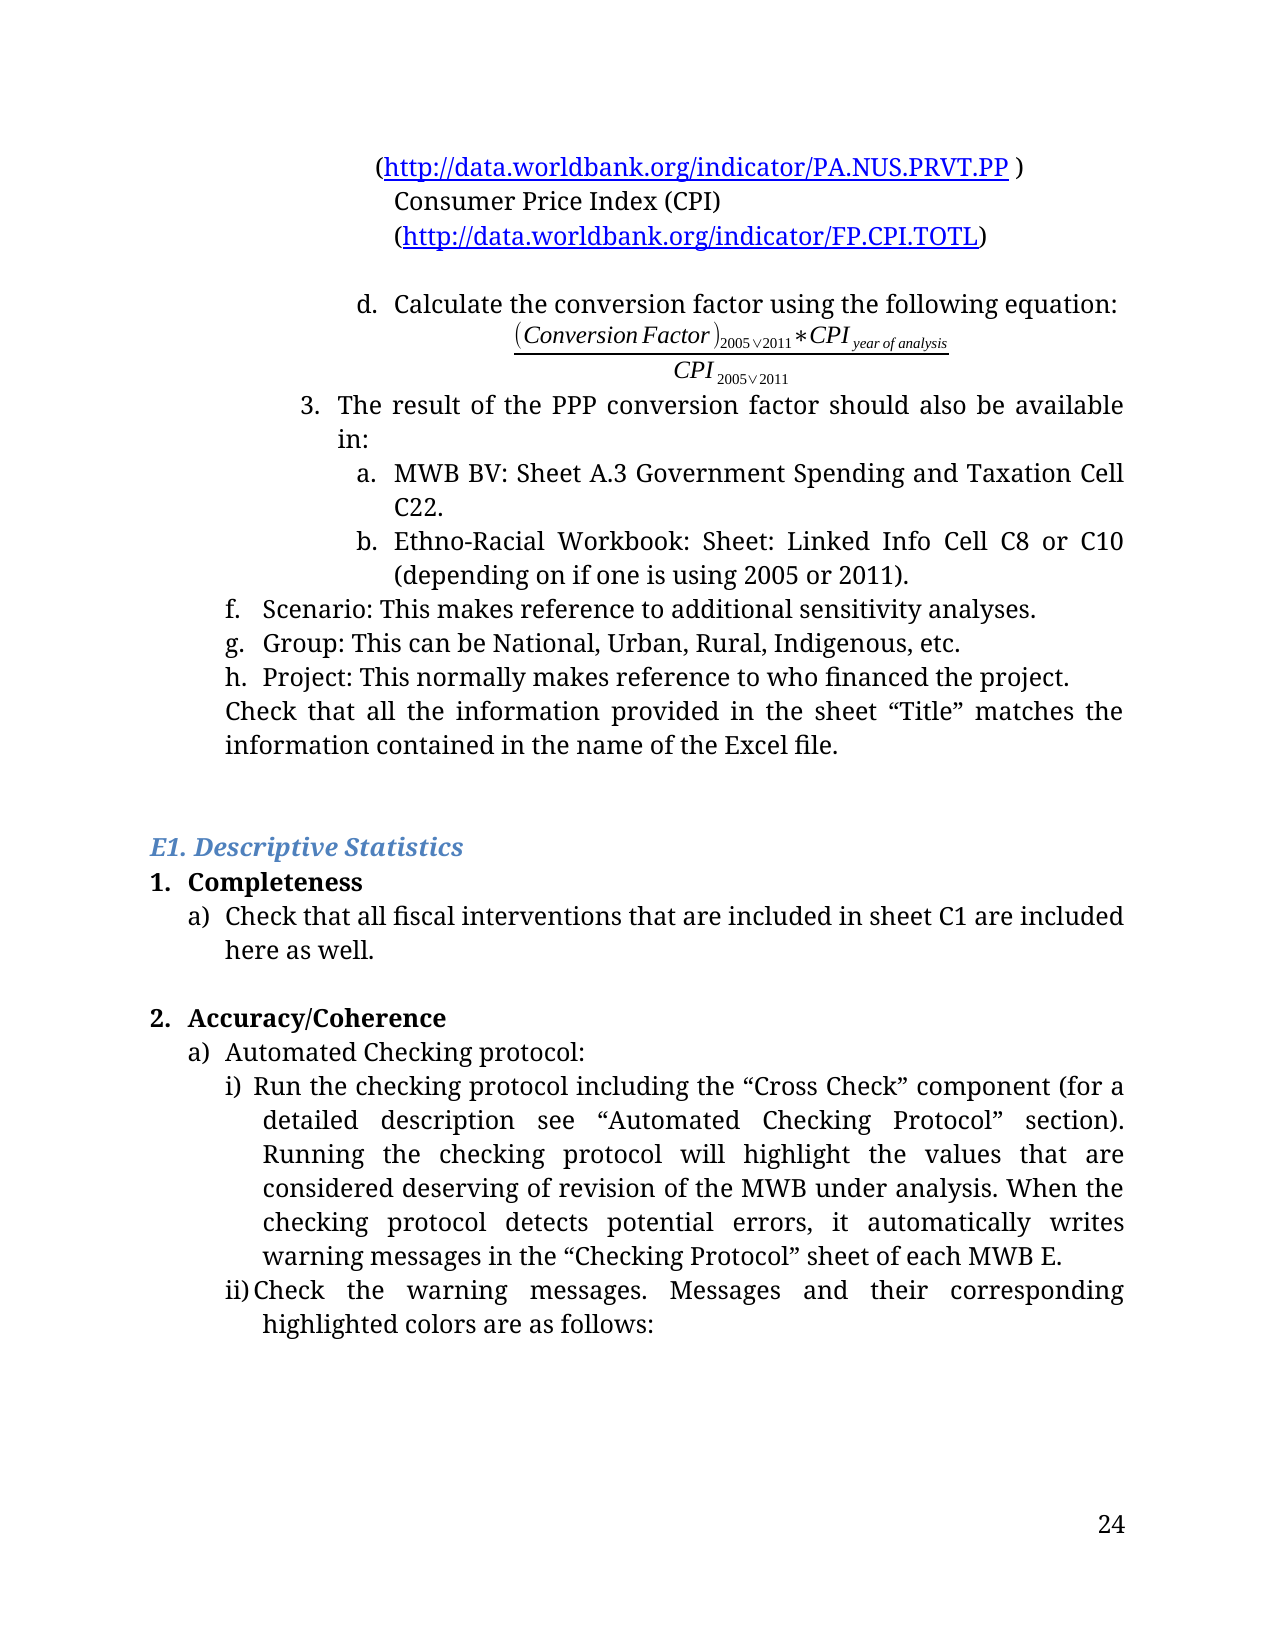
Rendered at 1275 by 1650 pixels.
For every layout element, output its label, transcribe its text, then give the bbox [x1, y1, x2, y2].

list The result of the PPP conversion factor should also be available in: [300, 387, 1125, 455]
list Check that all fiscal interventions that are included in sheet C1 are included here as well. [187, 898, 1125, 966]
list Accuracy/Coherence [150, 1000, 1125, 1034]
list Ethno-Racial Workbook: Sheet: Linked Info Cell C8 or C10 (depending on if one is using 2005 or 2011). [356, 523, 1125, 592]
list (http://data.worldbank.org/indicator/PA.NUS.PRVT.PP ) [375, 150, 1125, 184]
list Run the checking protocol including the “Cross Check” component (for a detailed description see “Automated Checking Protocol” section). Running the checking protocol will highlight the values that are considered deserving of revision of the MWB under analysis. When the checking protocol detects potential errors, it automatically writes warning messages in the “Checking Protocol” sheet of each MWB E. [225, 1068, 1125, 1273]
list Check the warning messages. Messages and their corresponding highlighted colors are as follows: [225, 1273, 1125, 1341]
list (http://data.worldbank.org/indicator/FP.CPI.TOTL) [394, 218, 1125, 252]
list Project: This normally makes reference to who financed the project. [225, 660, 1125, 694]
list Scenario: This makes reference to additional sensitivity analyses. [225, 592, 1125, 626]
list Completeness [150, 864, 1125, 898]
list Automated Checking protocol: [187, 1034, 1125, 1068]
list MWB BV: Sheet A.3 Government Spending and Taxation Cell C22. [356, 455, 1125, 523]
list Calculate the conversion factor using the following equation: [356, 286, 1125, 320]
list Group: This can be National, Urban, Rural, Indigenous, etc. [225, 626, 1125, 660]
list Consumer Price Index (CPI) [394, 184, 1125, 218]
subtitle E1. Descriptive Statistics [150, 830, 1125, 864]
list Check that all the information provided in the sheet “Title” matches the information contained in the name of the Excel file. [225, 694, 1125, 762]
